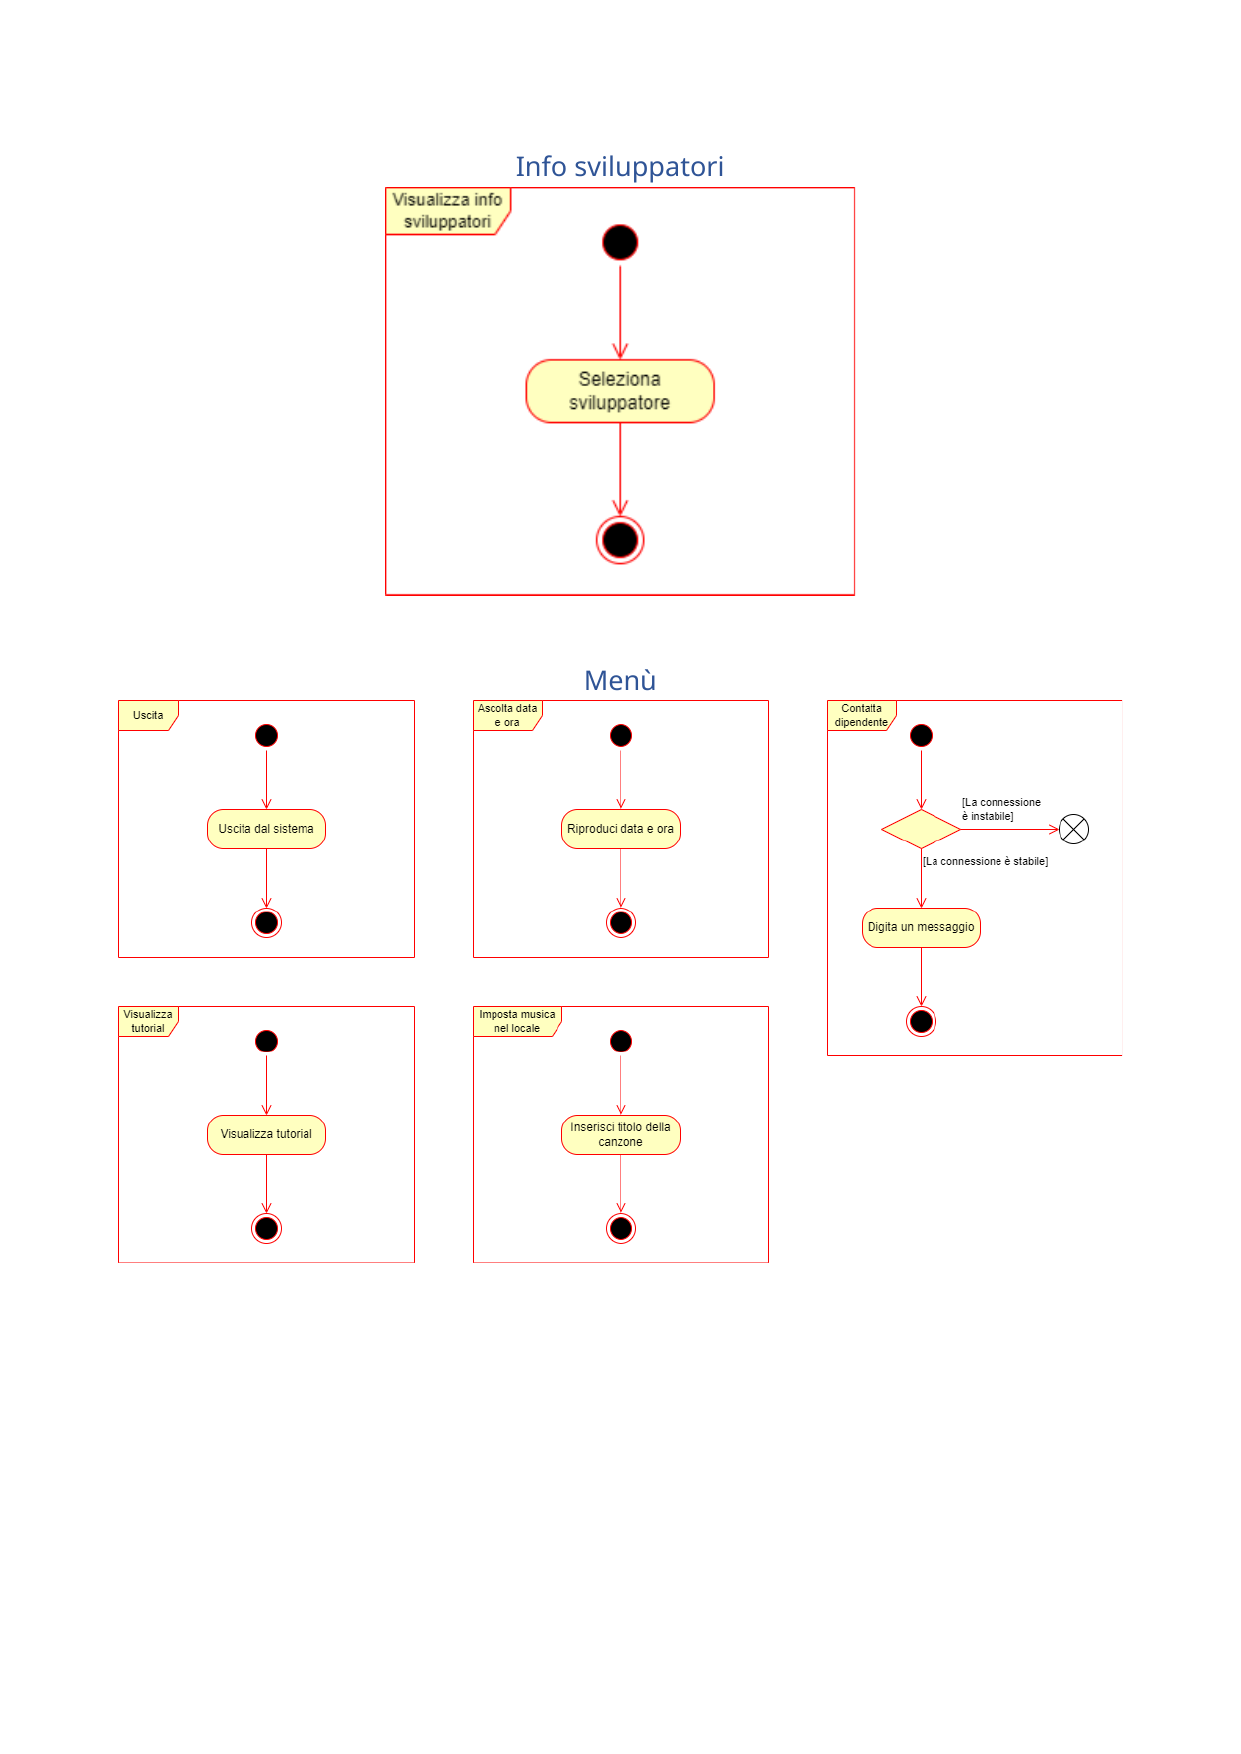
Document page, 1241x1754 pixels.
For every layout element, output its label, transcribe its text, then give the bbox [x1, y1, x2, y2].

subtitle Menù [118, 661, 1122, 698]
subtitle Info sviluppatori [118, 148, 1122, 184]
picture [118, 700, 1123, 1263]
picture [385, 187, 856, 596]
